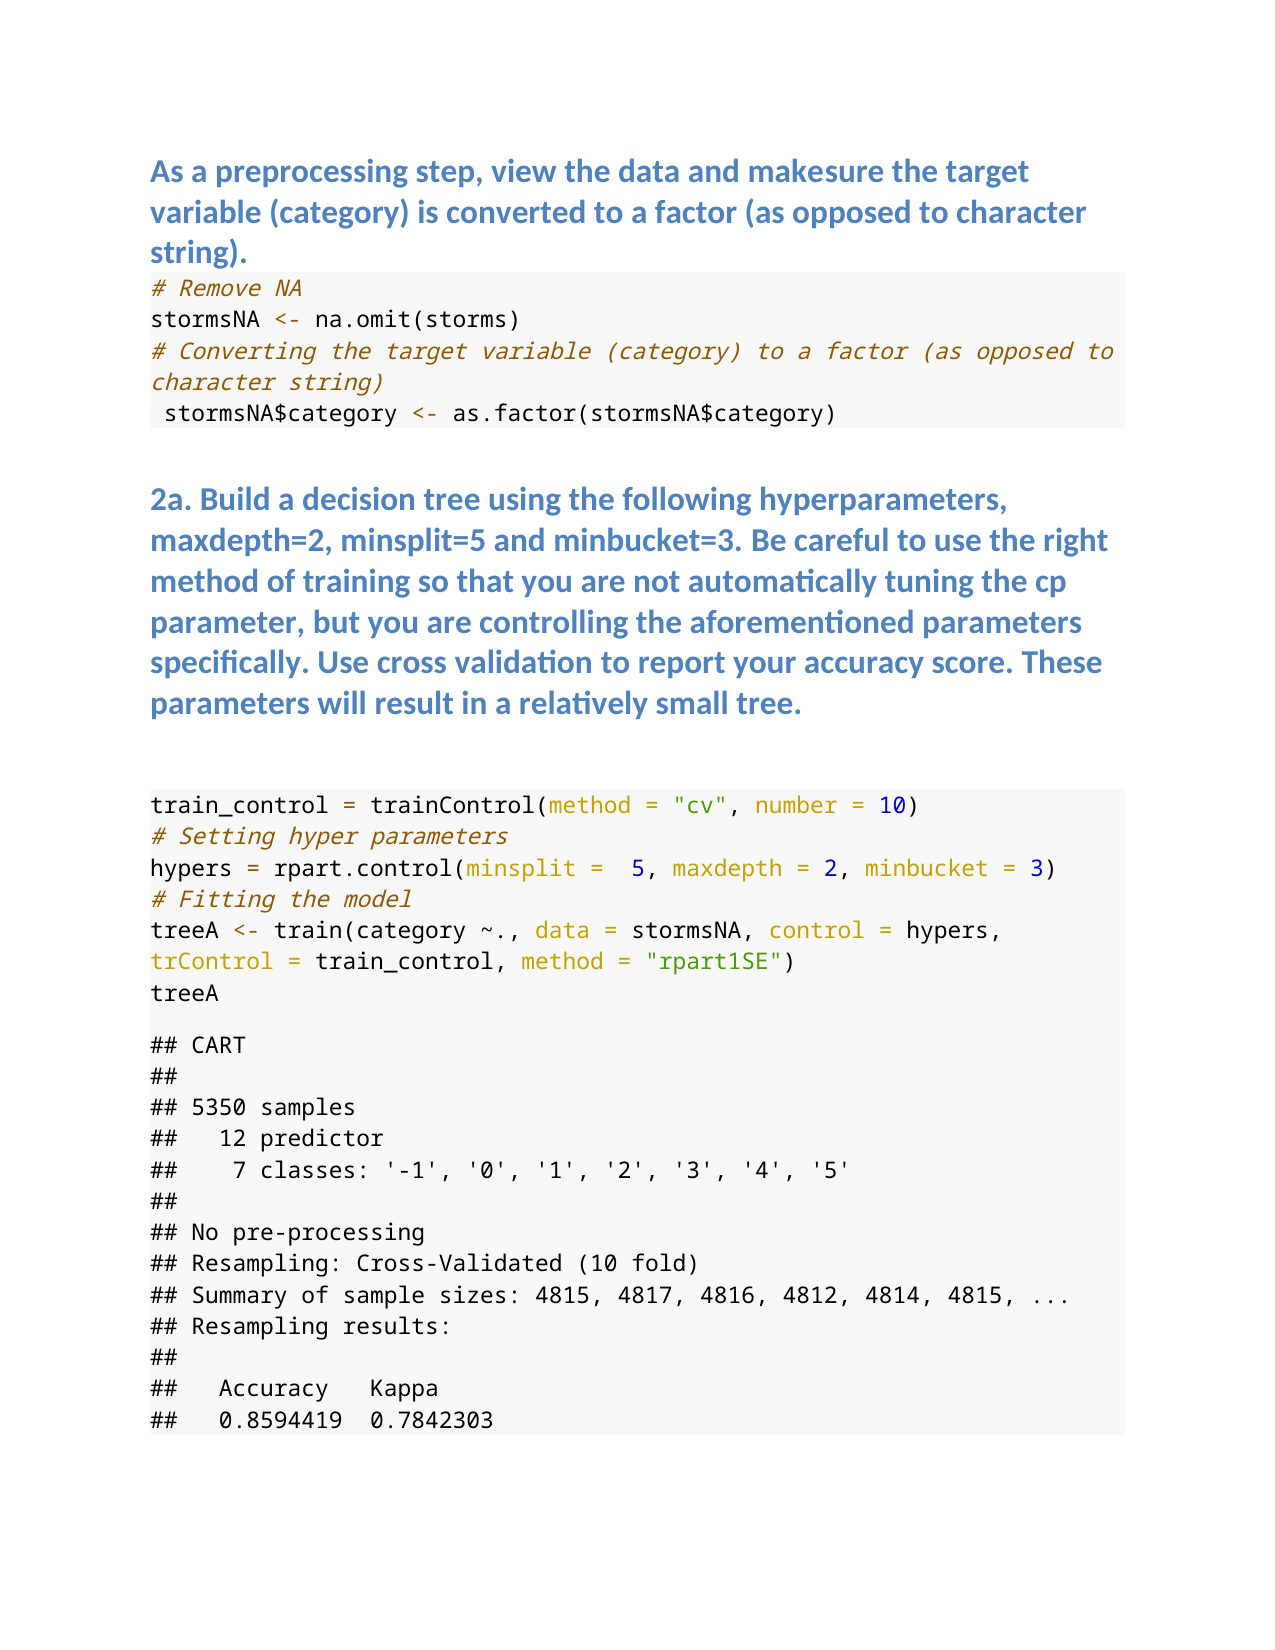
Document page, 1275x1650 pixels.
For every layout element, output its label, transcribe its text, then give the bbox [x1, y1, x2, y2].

subtitle 2a. Build a decision tree using the following hyperparameters, maxdepth=2, minsplit=5 and minbucket=3. Be careful to use the right method of training so that you are not automatically tuning the cp parameter, but you are controlling the aforementioned parameters specifically. Use cross validation to report your accuracy score. These parameters will result in a relatively small tree. [150, 478, 1125, 723]
text ## CART ## ## 5350 samples ## 12 predictor ## 7 classes: '-1', '0', '1', '2', '3', '4', '5' ## ## No pre-processing ## Resampling: Cross-Validated (10 fold) ## Summary of sample sizes: 4815, 4817, 4816, 4812, 4814, 4815, ... ## Resampling results: ## ## Accuracy Kappa ## 0.8594419 0.7842303 [150, 1029, 1125, 1435]
text # Remove NA stormsNA <- na.omit(storms) # Converting the target variable (category) to a factor (as opposed to character string) stormsNA$category <- as.factor(stormsNA$category) [150, 272, 1125, 428]
subtitle As a preprocessing step, view the data and makesure the target variable (category) is converted to a factor (as opposed to character string). [150, 150, 1125, 272]
text train_control = trainControl(method = "cv", number = 10) # Setting hyper parameters hypers = rpart.control(minsplit = 5, maxdepth = 2, minbucket = 3) # Fitting the model treeA <- train(category ~., data = stormsNA, control = hypers, trControl = train_control, method = "rpart1SE") treeA [219, 789, 1125, 1008]
